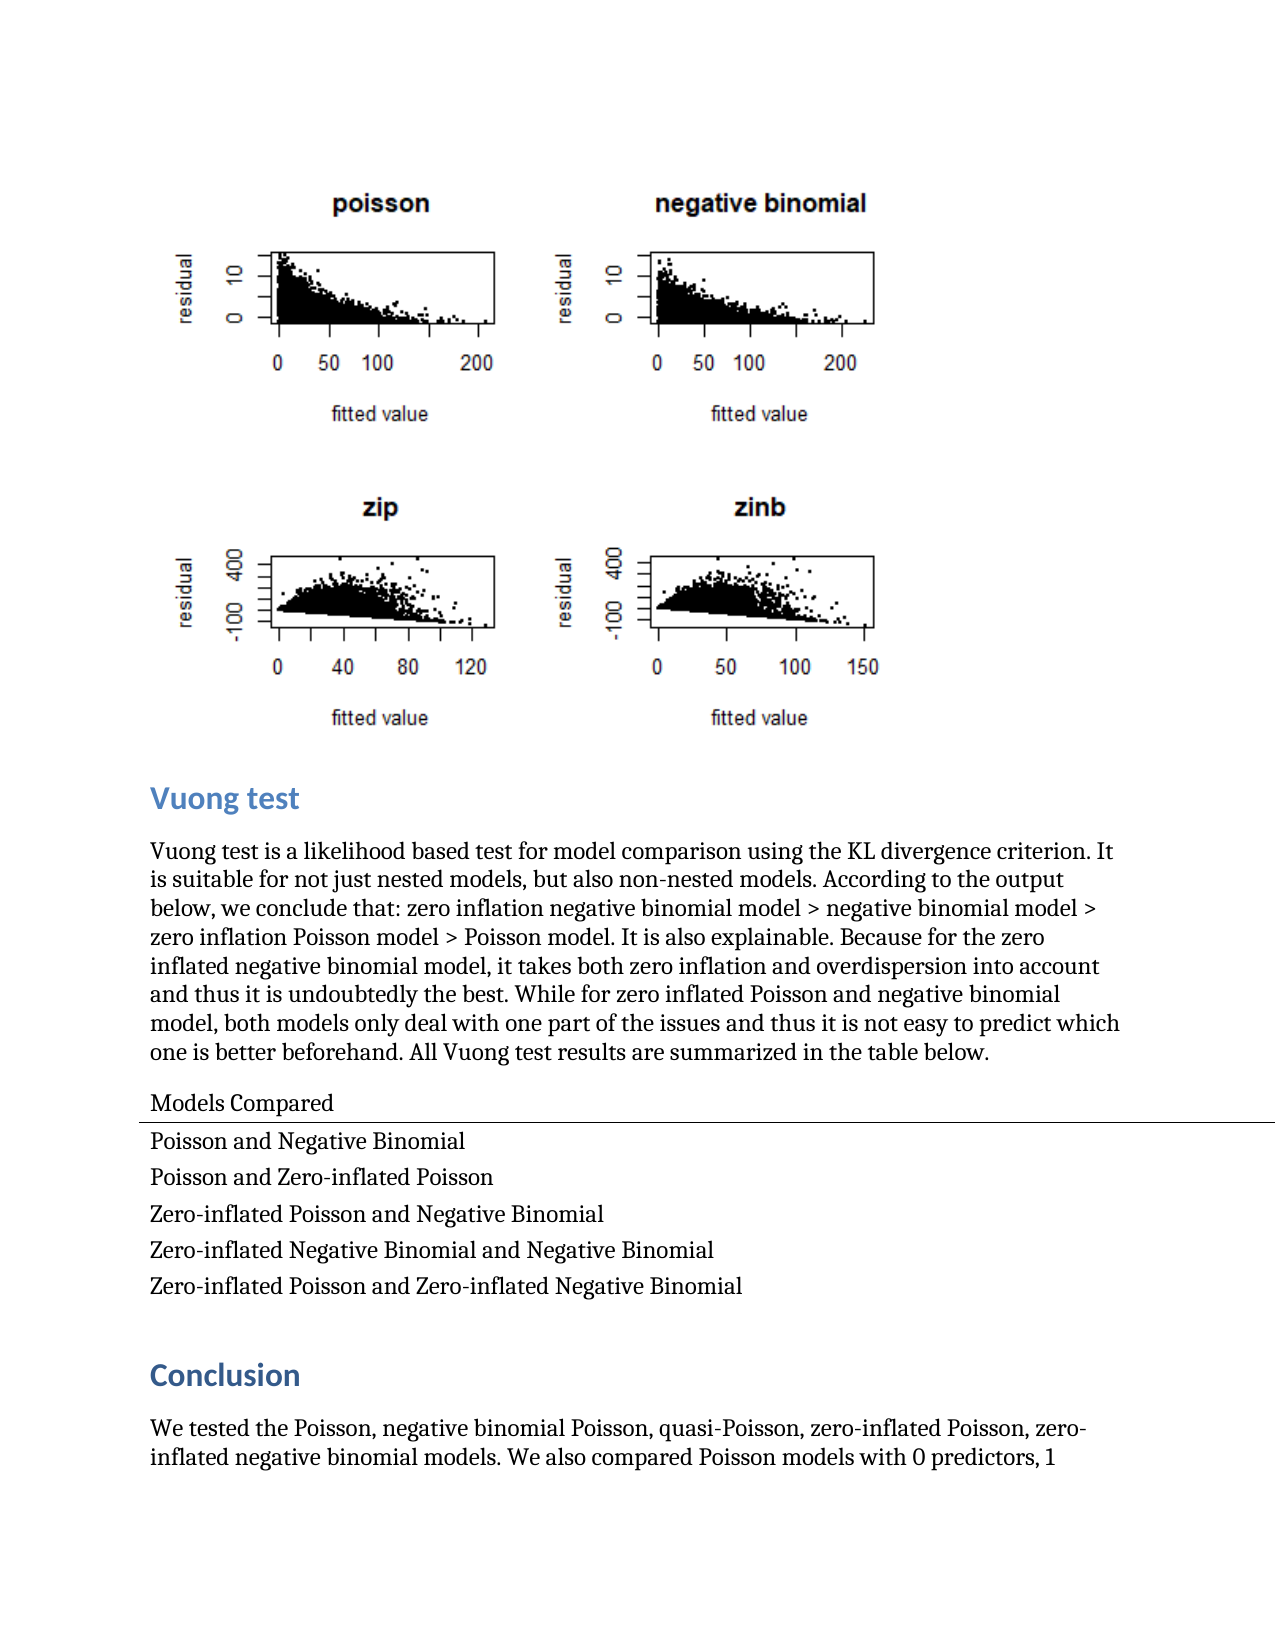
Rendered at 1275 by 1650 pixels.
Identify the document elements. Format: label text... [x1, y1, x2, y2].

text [150, 1414, 1125, 1471]
table_cell Poisson and Zero-inflated Poisson [139, 1160, 1275, 1196]
table_cell Zero-inflated Poisson and Zero-inflated Negative Binomial [139, 1268, 1275, 1304]
table_cell Zero-inflated Poisson and Negative Binomial [139, 1196, 1275, 1232]
table_cell Poisson and Negative Binomial [139, 1123, 1275, 1159]
subtitle Conclusion [150, 1354, 1125, 1395]
table_header Models Compared [139, 1085, 1275, 1122]
picture [168, 150, 927, 757]
subtitle Vuong test [150, 777, 1125, 818]
table_cell Zero-inflated Negative Binomial and Negative Binomial [139, 1232, 1275, 1268]
text Vuong test is a likelihood based test for model comparison using the KL divergence criterion. It is suitable for not just nested models, but also non-nested models. According to the output below, we conclude that: zero inflation negative binomial model > negative binomial model > zero inflation Poisson model > Poisson model. It is also explainable. Because for the zero inflated negative binomial model, it takes both zero inflation and overdispersion into account and thus it is undoubtedly the best. While for zero inflated Poisson and negative binomial model, both models only deal with one part of the issues and thus it is not easy to predict which one is better beforehand. All Vuong test results are summarized in the table below. [150, 837, 1125, 1067]
